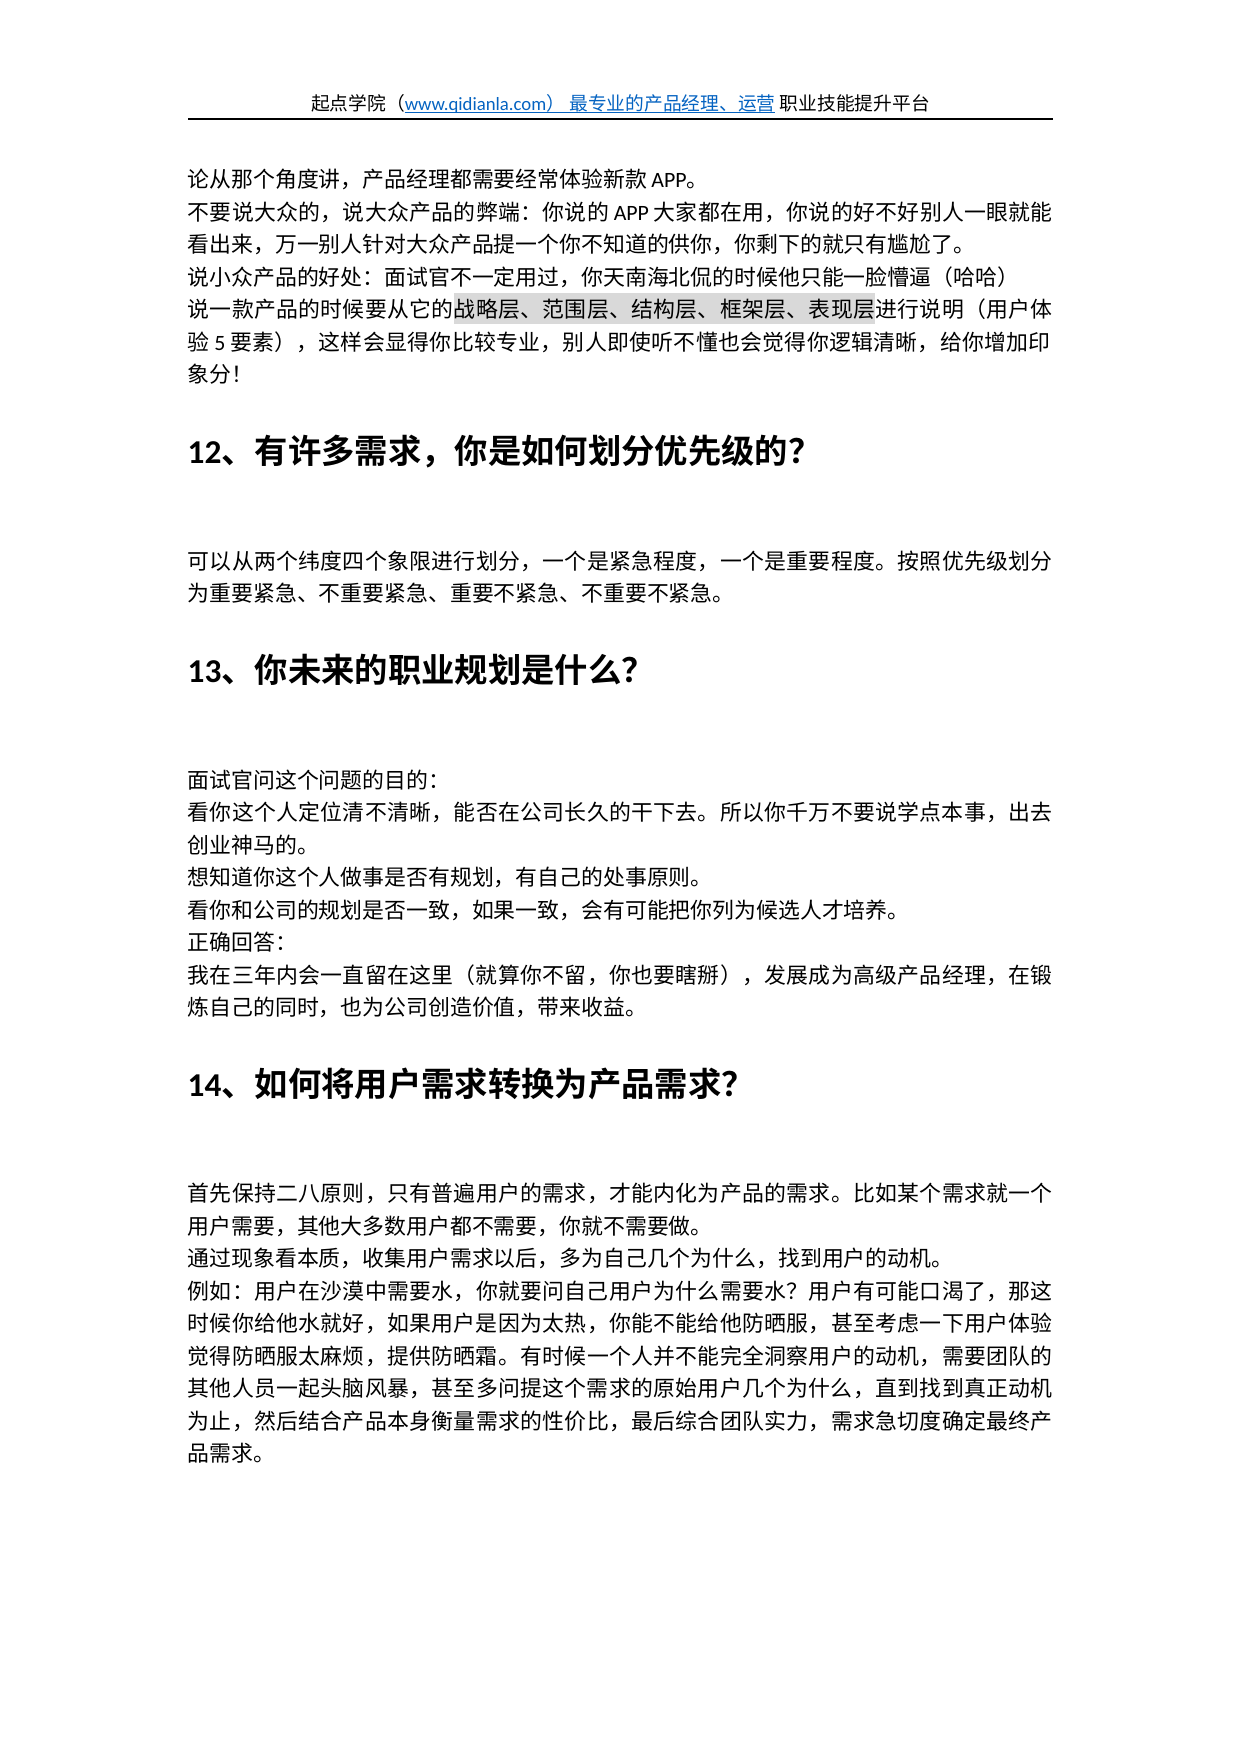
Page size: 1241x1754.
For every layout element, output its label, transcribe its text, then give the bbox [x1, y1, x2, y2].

text 看你和公司的规划是否一致，如果一致，会有可能把你列为候选人才培养。 [187, 892, 1053, 925]
text 可以从两个纬度四个象限进行划分，一个是紧急程度，一个是重要程度。按照优先级划分为重要紧急、不重要紧急、重要不紧急、不重要不紧急。 [187, 543, 1053, 608]
text 说一款产品的时候要从它的战略层、范围层、结构层、框架层、表现层进行说明（用户体验5要素），这样会显得你比较专业，别人即使听不懂也会觉得你逻辑清晰，给你增加印象分！ [187, 292, 1053, 389]
text 通过现象看本质，收集用户需求以后，多为自己几个为什么，找到用户的动机。 [187, 1241, 1053, 1273]
text 正确回答： [187, 925, 1053, 957]
text 面试官问这个问题的目的： [187, 762, 1053, 795]
text 我在三年内会一直留在这里（就算你不留，你也要瞎掰），发展成为高级产品经理，在锻炼自己的同时，也为公司创造价值，带来收益。 [187, 957, 1053, 1022]
text 首先保持二八原则，只有普遍用户的需求，才能内化为产品的需求。比如某个需求就一个用户需要，其他大多数用户都不需要，你就不需要做。 [187, 1176, 1053, 1241]
text 不要说大众的，说大众产品的弊端：你说的APP大家都在用，你说的好不好别人一眼就能看出来，万一别人针对大众产品提一个你不知道的供你，你剩下的就只有尴尬了。 [187, 194, 1053, 259]
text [187, 162, 1053, 194]
text 例如：用户在沙漠中需要水，你就要问自己用户为什么需要水？用户有可能口渴了，那这时候你给他水就好，如果用户是因为太热，你能不能给他防晒服，甚至考虑一下用户体验，觉得防晒服太麻烦，提供防晒霜。有时候一个人并不能完全洞察用户的动机，需要团队的其他人员一起头脑风暴，甚至多问提这个需求的原始用户几个为什么，直到找到真正动机为止，然后结合产品本身衡量需求的性价比，最后综合团队实力，需求急切度确定最终产品需求。 [187, 1273, 1053, 1468]
text 看你这个人定位清不清晰，能否在公司长久的干下去。所以你千万不要说学点本事，出去创业神马的。 [187, 795, 1053, 860]
subtitle 12、有许多需求，你是如何划分优先级的？ [187, 417, 1053, 482]
subtitle 13、你未来的职业规划是什么？ [187, 635, 1053, 700]
text 想知道你这个人做事是否有规划，有自己的处事原则。 [187, 860, 1053, 892]
text 说小众产品的好处：面试官不一定用过，你天南海北侃的时候他只能一脸懵逼（哈哈） [187, 259, 1053, 292]
subtitle 14、如何将用户需求转换为产品需求？ [187, 1049, 1053, 1114]
